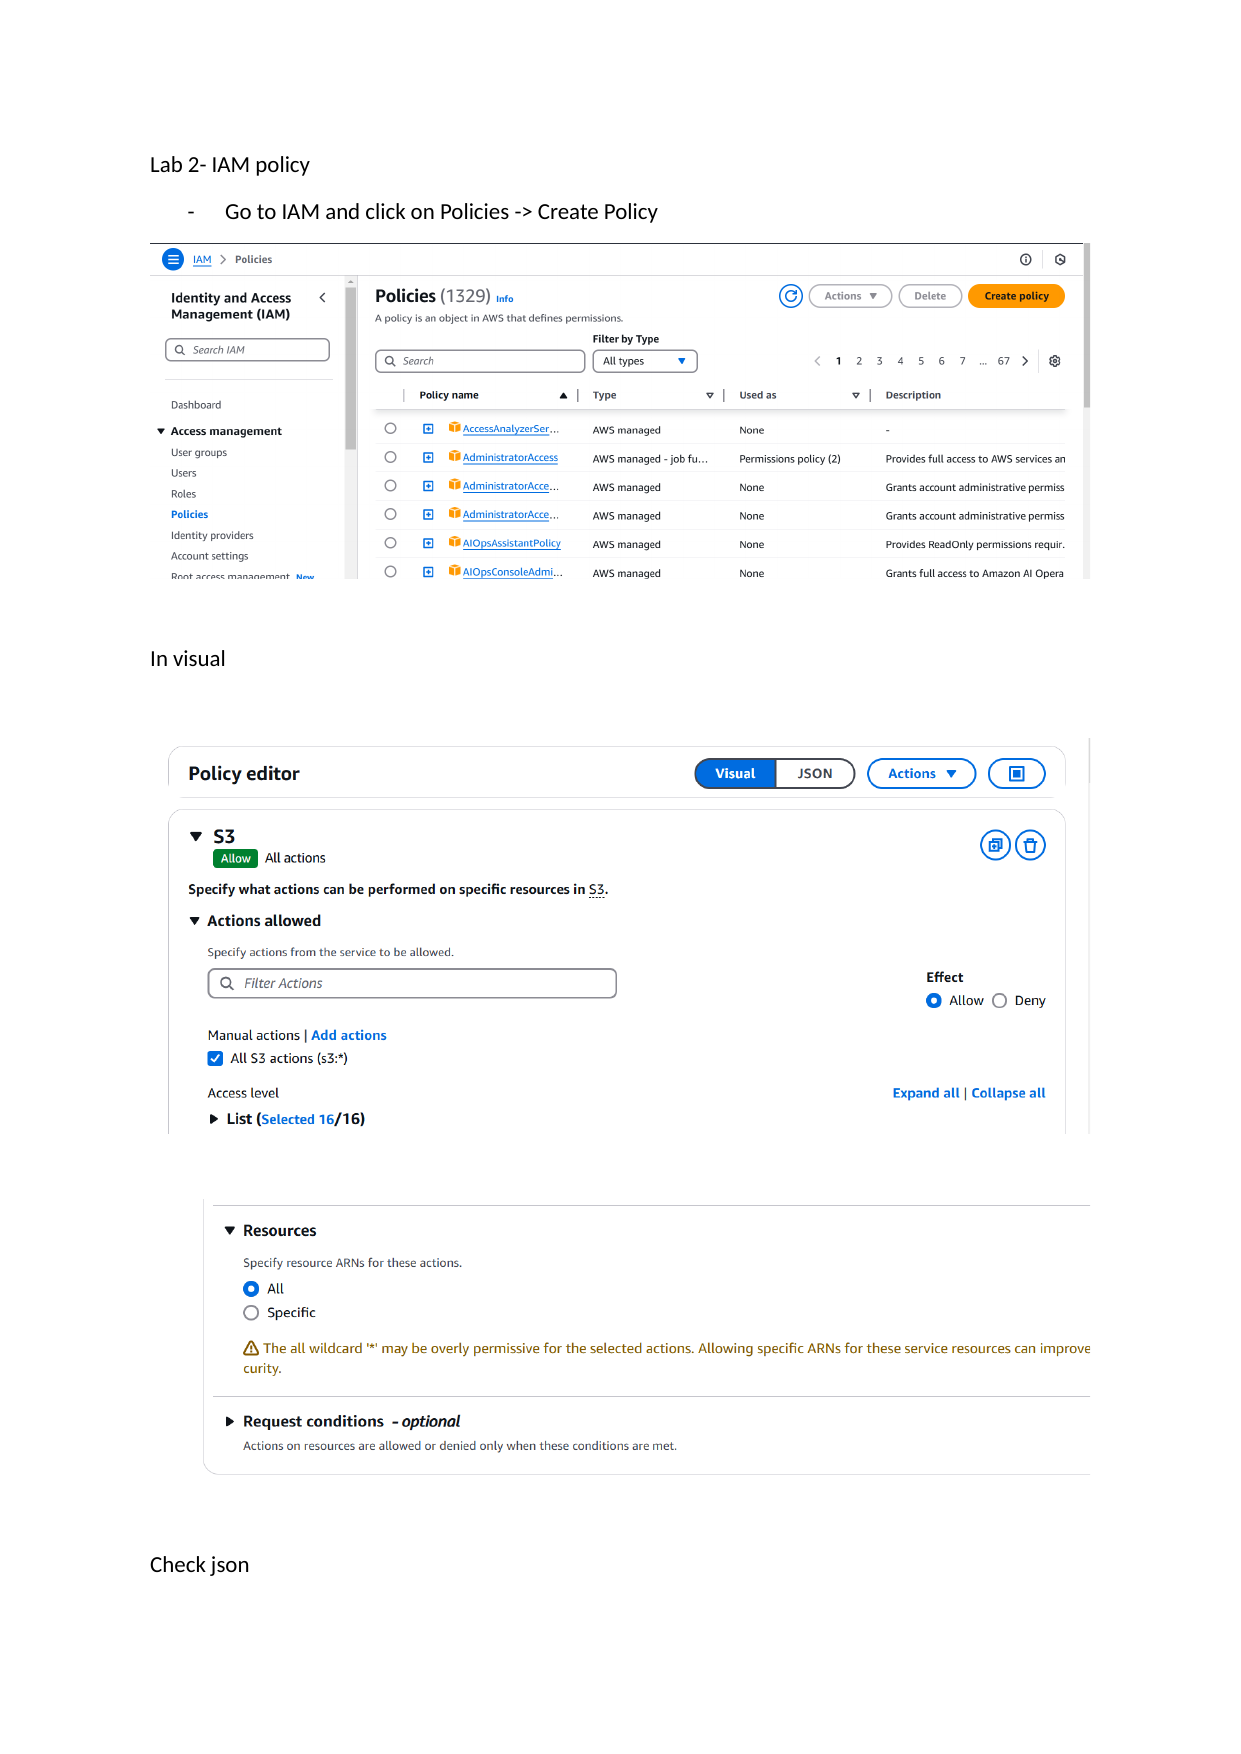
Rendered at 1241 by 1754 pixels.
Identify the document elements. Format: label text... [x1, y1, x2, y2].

list Go to IAM and click on Policies -> Create Policy [187, 197, 1090, 225]
picture [150, 243, 1091, 579]
text Check json [150, 1550, 1090, 1578]
picture [150, 738, 1091, 1134]
text In visual [150, 644, 1090, 672]
picture [150, 1199, 1091, 1484]
text Lab 2- IAM policy [150, 150, 1090, 178]
